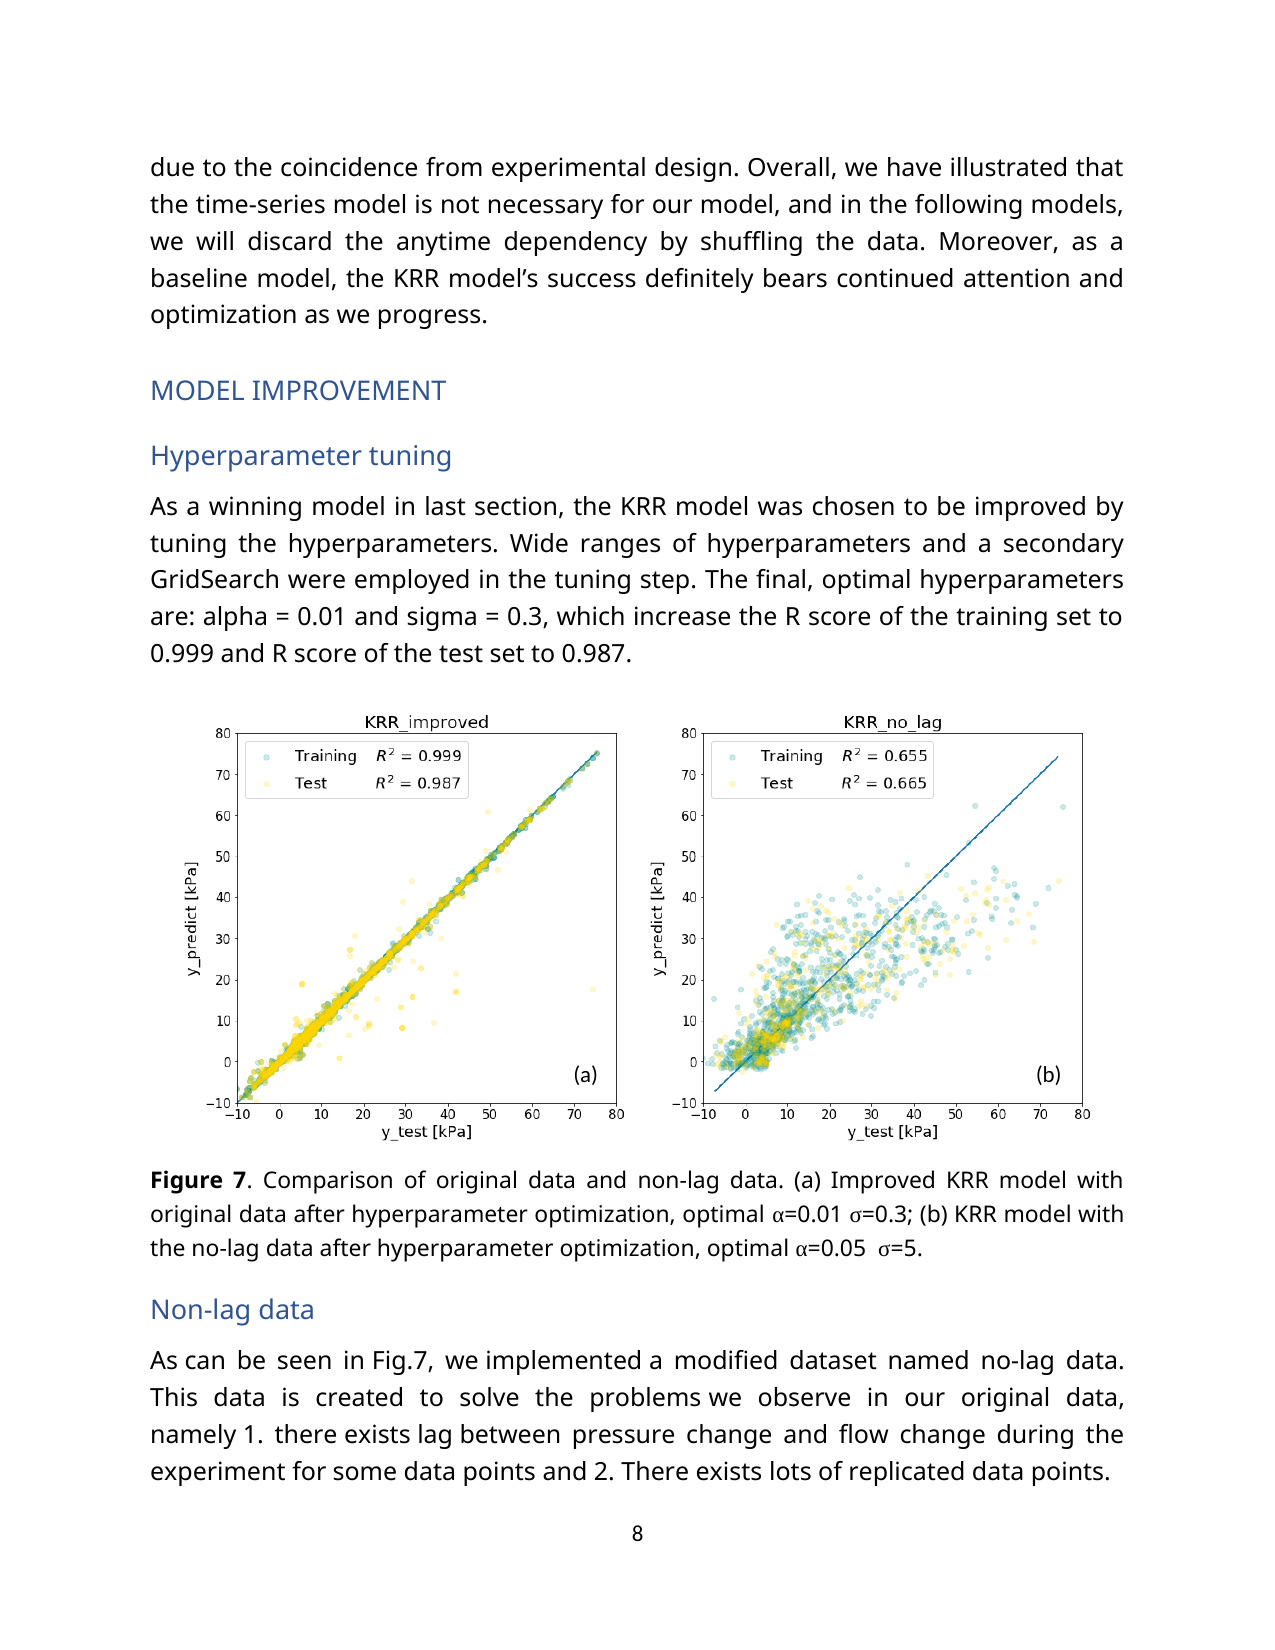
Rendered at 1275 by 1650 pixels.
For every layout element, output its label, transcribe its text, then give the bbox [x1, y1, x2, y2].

picture [179, 709, 630, 1146]
subtitle Non-lag data [150, 1291, 1125, 1327]
subtitle Hyperparameter tuning [150, 436, 1125, 473]
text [150, 150, 1125, 331]
picture [645, 709, 1096, 1146]
text As can be seen in Fig.7, we implemented a modified dataset named no-lag data. This data is created to solve the problems we observe in our original data, namely 1. there exists lag between pressure change and flow change during the experiment for some data points and 2. There exists lots of replicated data points. [150, 1343, 1125, 1487]
text As a winning model in last section, the KRR model was chosen to be improved by tuning the hyperparameters. Wide ranges of hyperparameters and a secondary GridSearch were employed in the tuning step. The final, optimal hyperparameters are: alpha = 0.01 and sigma = 0.3, which increase the R score of the training set to 0.999 and R score of the test set to 0.987. [150, 488, 1125, 669]
subtitle MODEL IMPROVEMENT [150, 371, 1125, 408]
text Figure 7. Comparison of original data and non-lag data. (a) Improved KRR model with original data after hyperparameter optimization, optimal α=0.01 σ=0.3; (b) KRR model with the no-lag data after hyperparameter optimization, optimal α=0.05 σ=5. [150, 1164, 1125, 1263]
